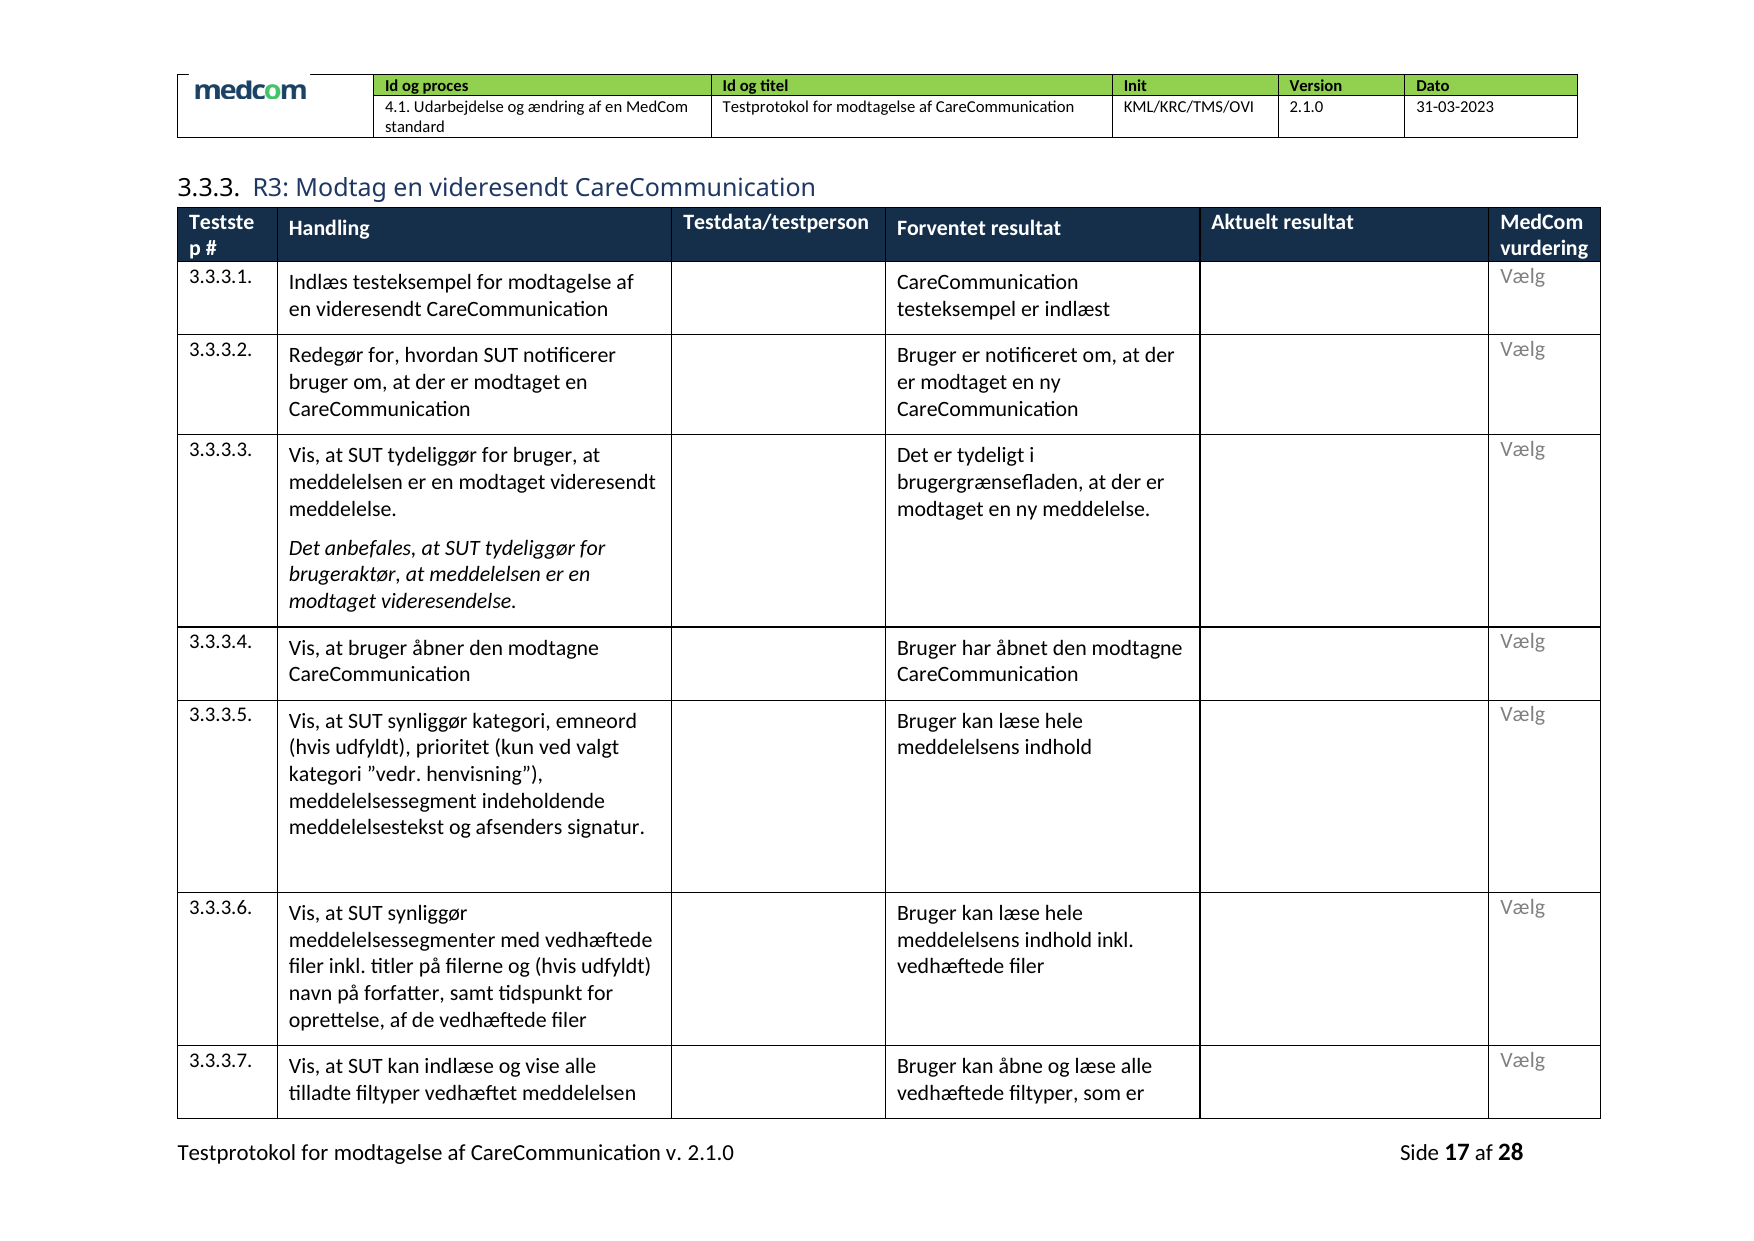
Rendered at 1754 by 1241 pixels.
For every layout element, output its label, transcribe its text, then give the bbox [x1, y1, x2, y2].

table_cell [178, 628, 277, 699]
table_cell Bruger kan læse hele meddelelsens indhold inkl. vedhæftede filer [886, 893, 1199, 1045]
table_cell [178, 335, 277, 434]
table_cell [1201, 1046, 1488, 1118]
table_cell [1201, 893, 1488, 1045]
table_cell Indlæs testeksempel for modtagelse af en videresendt CareCommunication [278, 262, 671, 334]
table_cell [1201, 435, 1488, 626]
table_cell [1489, 335, 1600, 434]
table_cell [672, 1046, 885, 1118]
table_cell Bruger er notificeret om, at der er modtaget en ny CareCommunication [886, 335, 1199, 434]
table_cell [672, 435, 885, 626]
table_cell [672, 701, 885, 892]
table_header MedCom vurdering [1489, 208, 1600, 261]
table_cell [1201, 701, 1488, 892]
table_cell [178, 262, 277, 334]
table_header Handling [278, 208, 671, 261]
table_cell [1201, 335, 1488, 434]
table_cell [178, 701, 277, 892]
table_cell Bruger har åbnet den modtagne CareCommunication [886, 628, 1199, 699]
table_cell [1489, 262, 1600, 334]
table_cell [672, 262, 885, 334]
table_cell Vis, at SUT synliggør kategori, emneord (hvis udfyldt), prioritet (kun ved valgt kategori ”vedr. henvisning”), meddelelsessegment indeholdende meddelelsestekst og afsenders signatur. [278, 701, 671, 892]
subtitle R3: Modtag en videresendt CareCommunication [177, 170, 1577, 204]
table_cell Det er tydeligt i brugergrænsefladen, at der er modtaget en ny meddelelse. [886, 435, 1199, 626]
table_cell [1201, 628, 1488, 699]
table_cell Bruger kan åbne og læse alle vedhæftede filtyper, som er tilladte. Oversigt over tilladte filtyper kan tilgås via IG’en. [886, 1046, 1199, 1118]
table_cell Redegør for, hvordan SUT notificerer bruger om, at der er modtaget en CareCommunication [278, 335, 671, 434]
table_header Aktuelt resultat [1201, 208, 1488, 261]
table_cell Vis, at SUT synliggør meddelelsessegmenter med vedhæftede filer inkl. titler på filerne og (hvis udfyldt) navn på forfatter, samt tidspunkt for oprettelse, af de vedhæftede filer [278, 893, 671, 1045]
table_cell [672, 628, 885, 699]
table_cell Vis, at SUT tydeliggør for bruger, at meddelelsen er en modtaget videresendt meddelelse. Det anbefales, at SUT tydeliggør for brugeraktør, at meddelelsen er en modtaget videresendelse. [278, 435, 671, 626]
table_cell CareCommunication testeksempel er indlæst [886, 262, 1199, 334]
picture [188, 74, 311, 105]
table_cell [672, 335, 885, 434]
table_cell [1489, 893, 1600, 1045]
table_cell Vis, at bruger åbner den modtagne CareCommunication [278, 628, 671, 699]
table_cell [672, 893, 885, 1045]
table_cell [1489, 1046, 1600, 1118]
table_cell [178, 1046, 277, 1118]
table_cell [178, 435, 277, 626]
table_header Testdata/testperson [672, 208, 885, 261]
table_cell Bruger kan læse hele meddelelsens indhold [886, 701, 1199, 892]
table_cell [1489, 435, 1600, 626]
table_cell Vis, at SUT kan indlæse og vise alle tilladte filtyper vedhæftet meddelelsen [278, 1046, 671, 1118]
table_header Forventet resultat [886, 208, 1199, 261]
table_cell [178, 893, 277, 1045]
table_cell [1201, 262, 1488, 334]
table_cell [1489, 628, 1600, 699]
table_header Teststep # [178, 208, 277, 261]
table_cell [1489, 701, 1600, 892]
